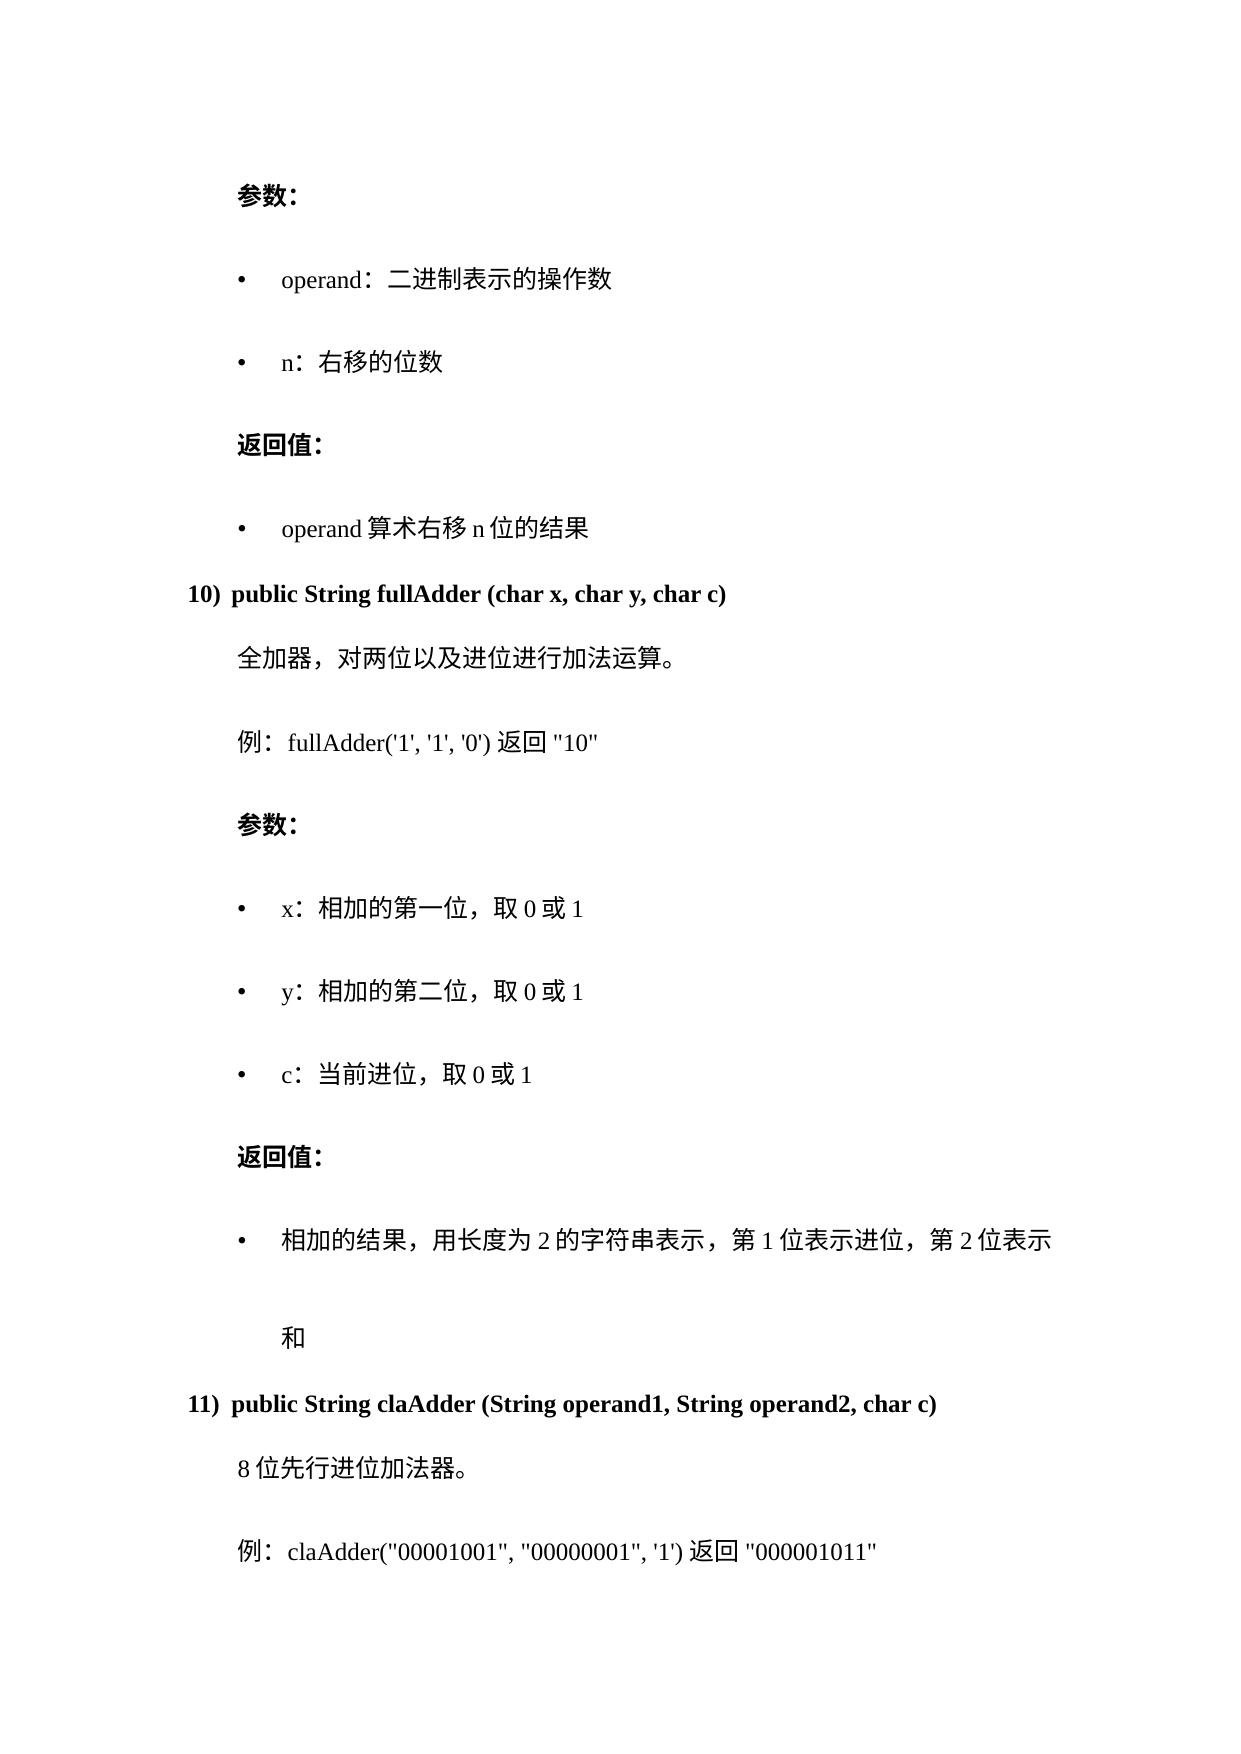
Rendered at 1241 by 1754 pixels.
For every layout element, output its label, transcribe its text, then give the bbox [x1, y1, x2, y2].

text 例：claAdder("00001001", "00000001", '1') 返回 "000001011" [187, 1517, 1053, 1582]
list operand算术右移n位的结果 [238, 494, 1053, 559]
list y：相加的第二位，取0或1 [237, 957, 1053, 1022]
text 参数： [187, 162, 1053, 227]
text 全加器，对两位以及进位进行加法运算。 [187, 624, 1053, 689]
text 返回值： [187, 1123, 1053, 1188]
text 返回值： [187, 411, 1053, 476]
list x：相加的第一位，取0或1 [237, 874, 1053, 939]
text 参数： [187, 791, 1053, 856]
text 例：fullAdder('1', '1', '0') 返回 "10" [187, 708, 1053, 773]
text 8位先行进位加法器。 [187, 1434, 1053, 1499]
list 相加的结果，用长度为2的字符串表示，第1位表示进位，第2位表示和 [238, 1206, 1053, 1369]
list public String fullAdder (char x, char y, char c) [187, 578, 1053, 610]
list operand：二进制表示的操作数 [237, 245, 1053, 310]
list c：当前进位，取0或1 [237, 1040, 1053, 1105]
list public String claAdder (String operand1, String operand2, char c) [187, 1387, 1053, 1419]
list n：右移的位数 [237, 328, 1053, 393]
